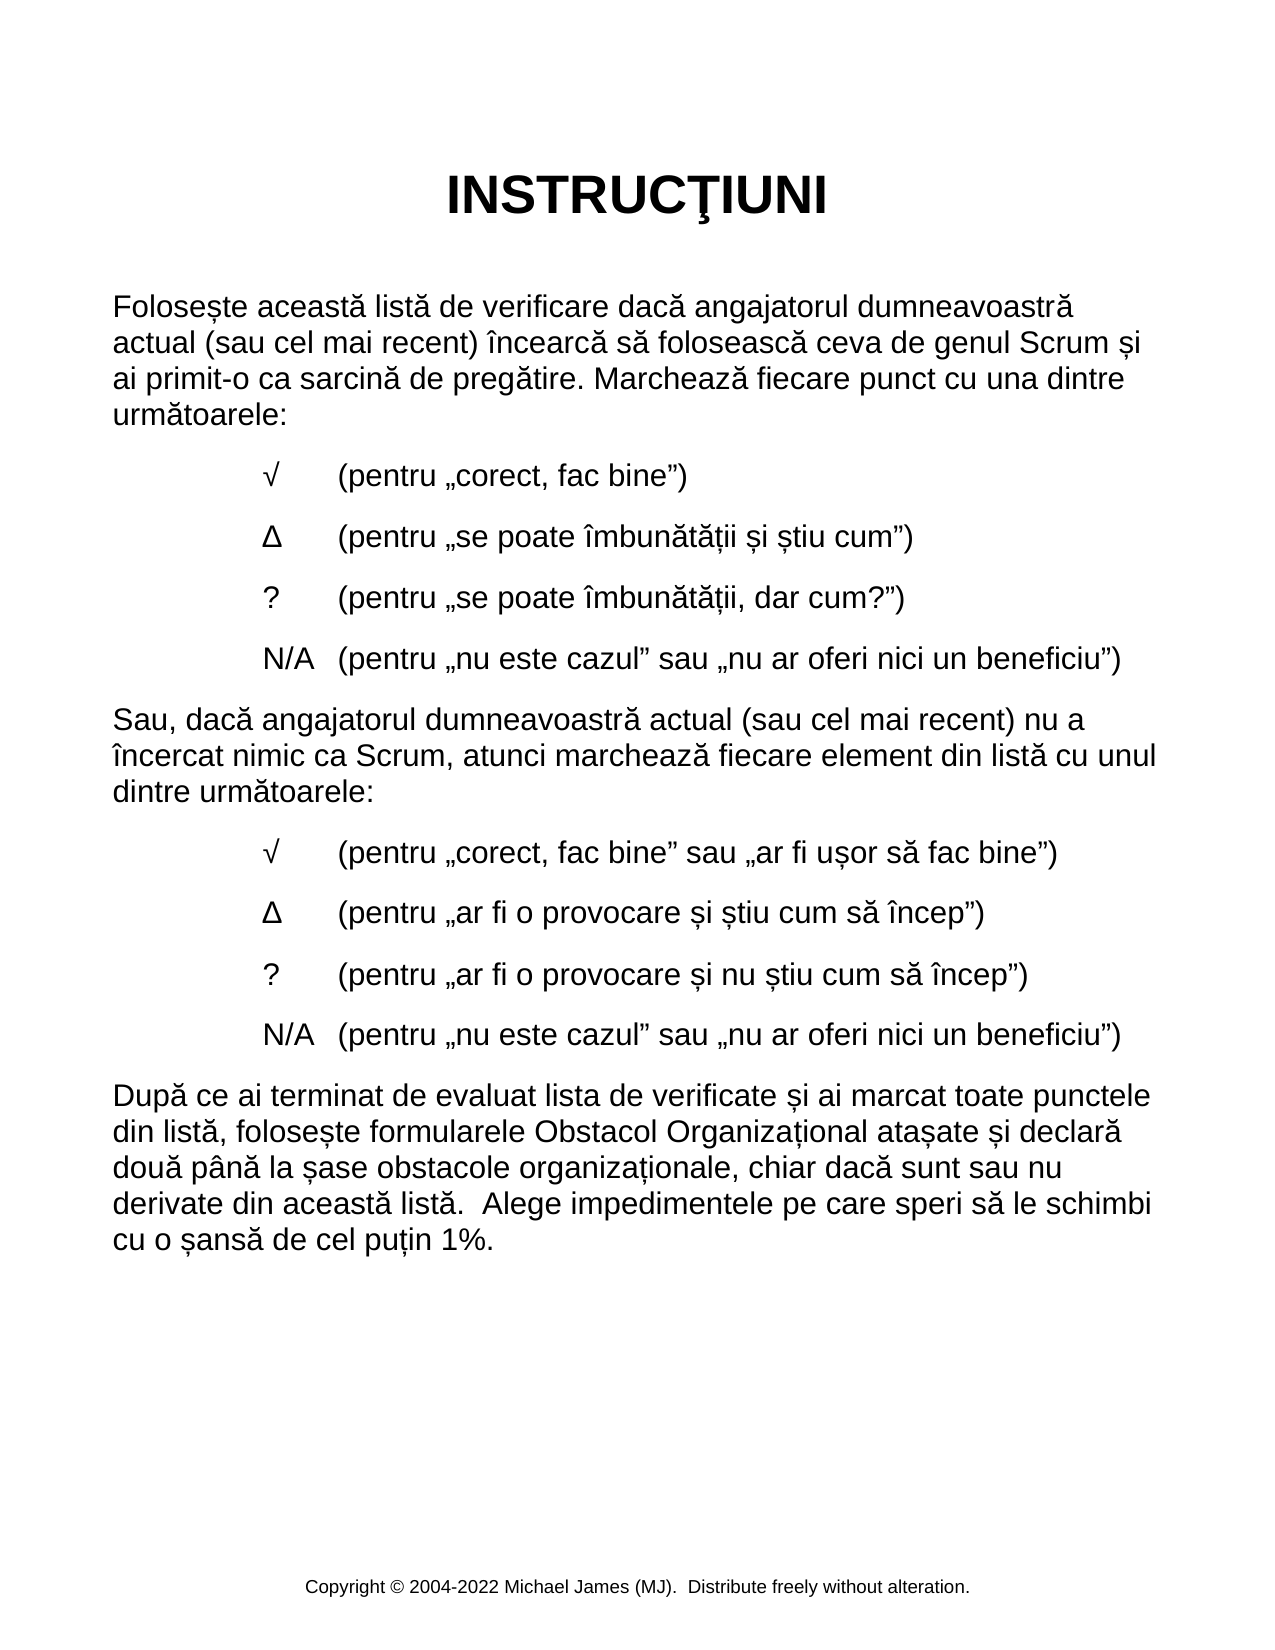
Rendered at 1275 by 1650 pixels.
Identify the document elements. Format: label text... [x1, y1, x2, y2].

text ∆ (pentru „ar fi o provocare și știu cum să încep”) [262, 894, 1162, 931]
text ? (pentru „ar fi o provocare și nu știu cum să încep”) [262, 956, 1162, 991]
text √ (pentru „corect, fac bine” sau „ar fi ușor să fac bine”) [262, 834, 1162, 869]
text ∆ (pentru „se poate îmbunătății și știu cum”) [262, 518, 1162, 554]
text √ (pentru „corect, fac bine”) [262, 457, 1162, 493]
title INSTRUCŢIUNI [112, 162, 1162, 225]
text Folosește această listă de verificare dacă angajatorul dumneavoastră actual (sau cel mai recent) încearcă să folosească ceva de genul Scrum și ai primit-o ca sarcină de pregătire. Marchează fiecare punct cu ​​una dintre următoarele: [112, 288, 1162, 432]
text ? (pentru „se poate îmbunătății, dar cum?”) [262, 579, 1162, 615]
text N/A (pentru „nu este cazul” sau „nu ar oferi nici un beneficiu”) [262, 640, 1162, 676]
text N/A (pentru „nu este cazul” sau „nu ar oferi nici un beneficiu”) [262, 1016, 1162, 1052]
text Sau, dacă angajatorul dumneavoastră actual (sau cel mai recent) nu a încercat nimic ca Scrum, atunci marchează fiecare element din listă cu ​​unul dintre următoarele: [112, 701, 1162, 809]
text După ce ai terminat de evaluat lista de verificate și ai marcat toate punctele din listă, folosește formularele Obstacol Organizațional atașate și declară două până la șase obstacole organizaționale, chiar dacă sunt sau nu derivate din această listă. Alege impedimentele pe care speri să le schimbi cu o șansă de cel puțin 1%. [112, 1077, 1162, 1257]
